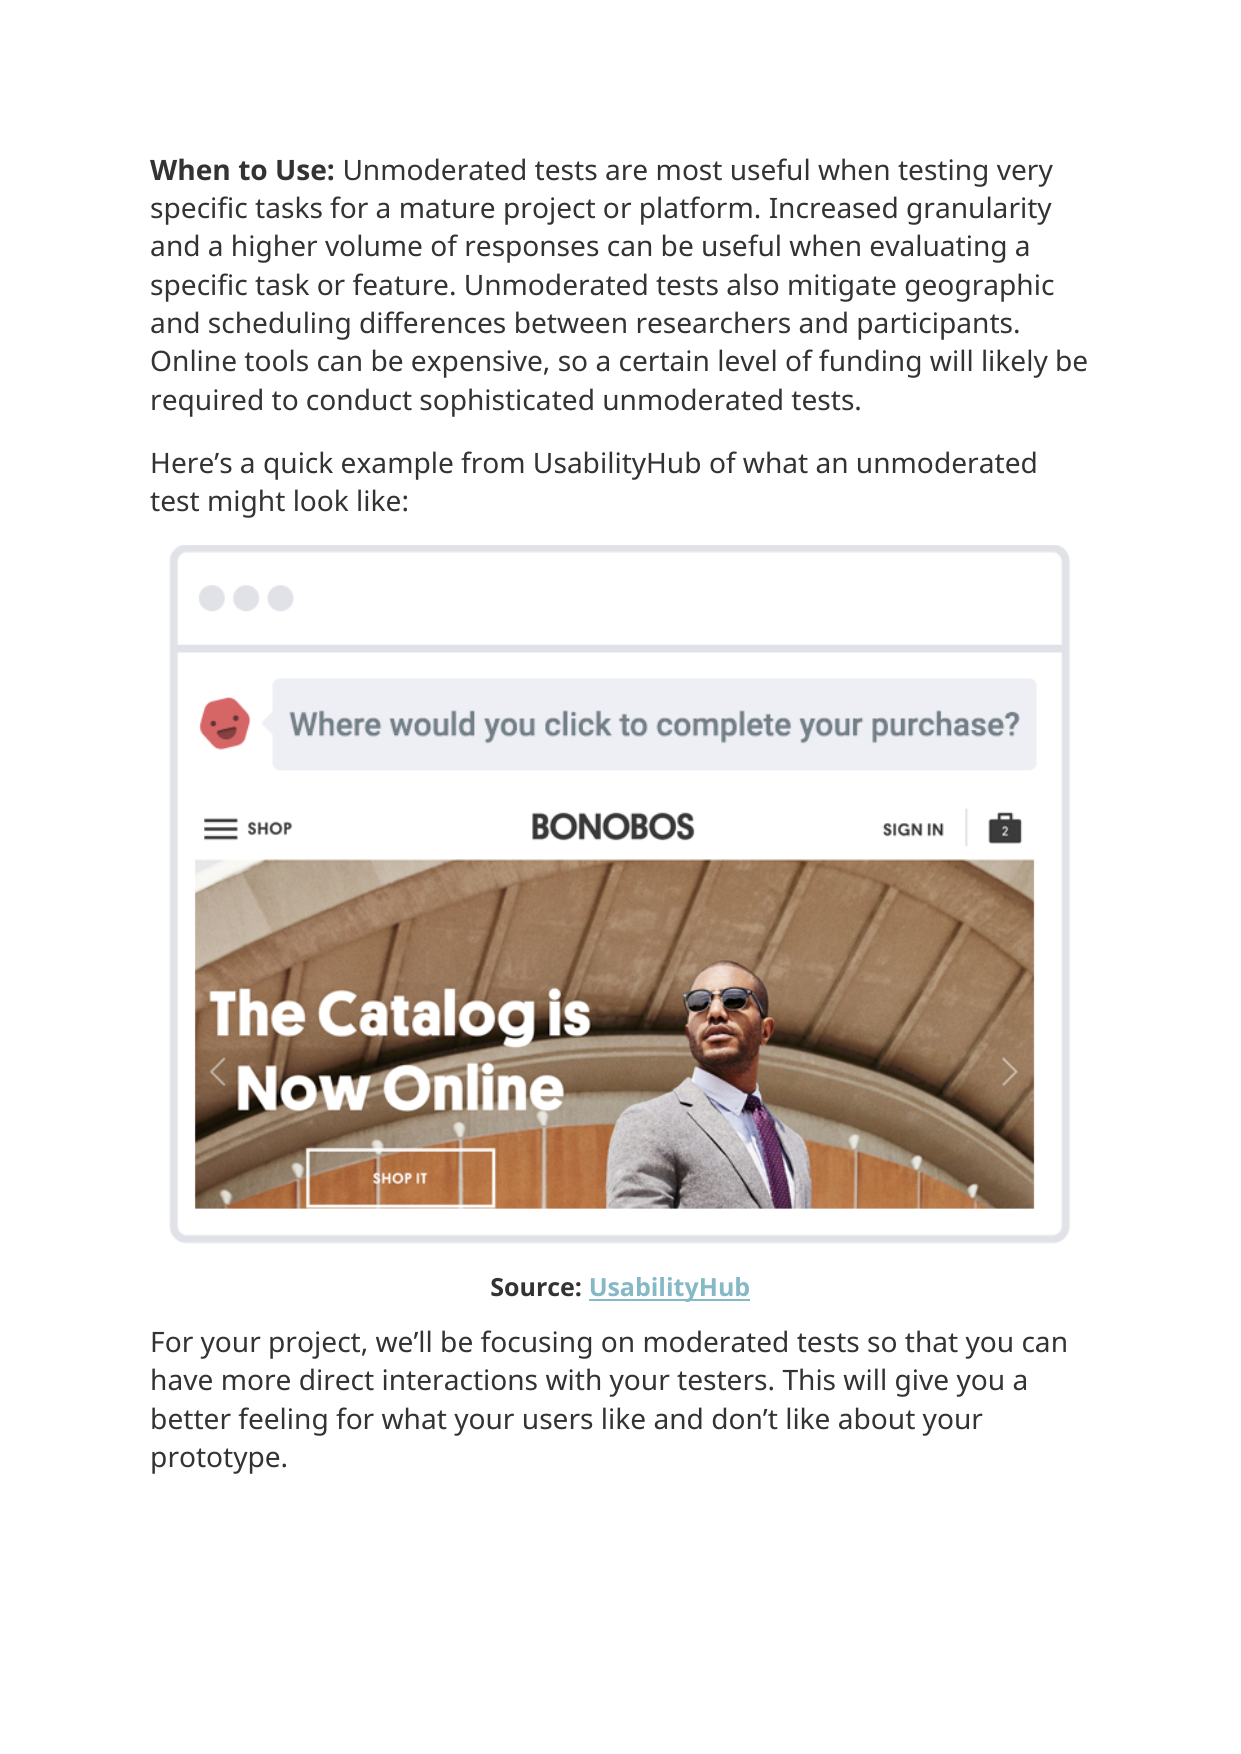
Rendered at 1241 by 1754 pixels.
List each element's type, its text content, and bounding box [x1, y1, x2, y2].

subtitle Source: UsabilityHub [150, 1270, 1090, 1304]
text When to Use: Unmoderated tests are most useful when testing very specific tasks for a mature project or platform. Increased granularity and a higher volume of responses can be useful when evaluating a specific task or feature. Unmoderated tests also mitigate geographic and scheduling differences between researchers and participants. Online tools can be expensive, so a certain level of funding will likely be required to conduct sophisticated unmoderated tests. [150, 150, 1090, 418]
text Here’s a quick example from UsabilityHub of what an unmoderated test might look like: [150, 443, 1090, 520]
picture [150, 545, 1091, 1245]
text For your project, we’ll be focusing on moderated tests so that you can have more direct interactions with your testers. This will give you a better feeling for what your users like and don’t like about your prototype. [150, 1322, 1090, 1476]
